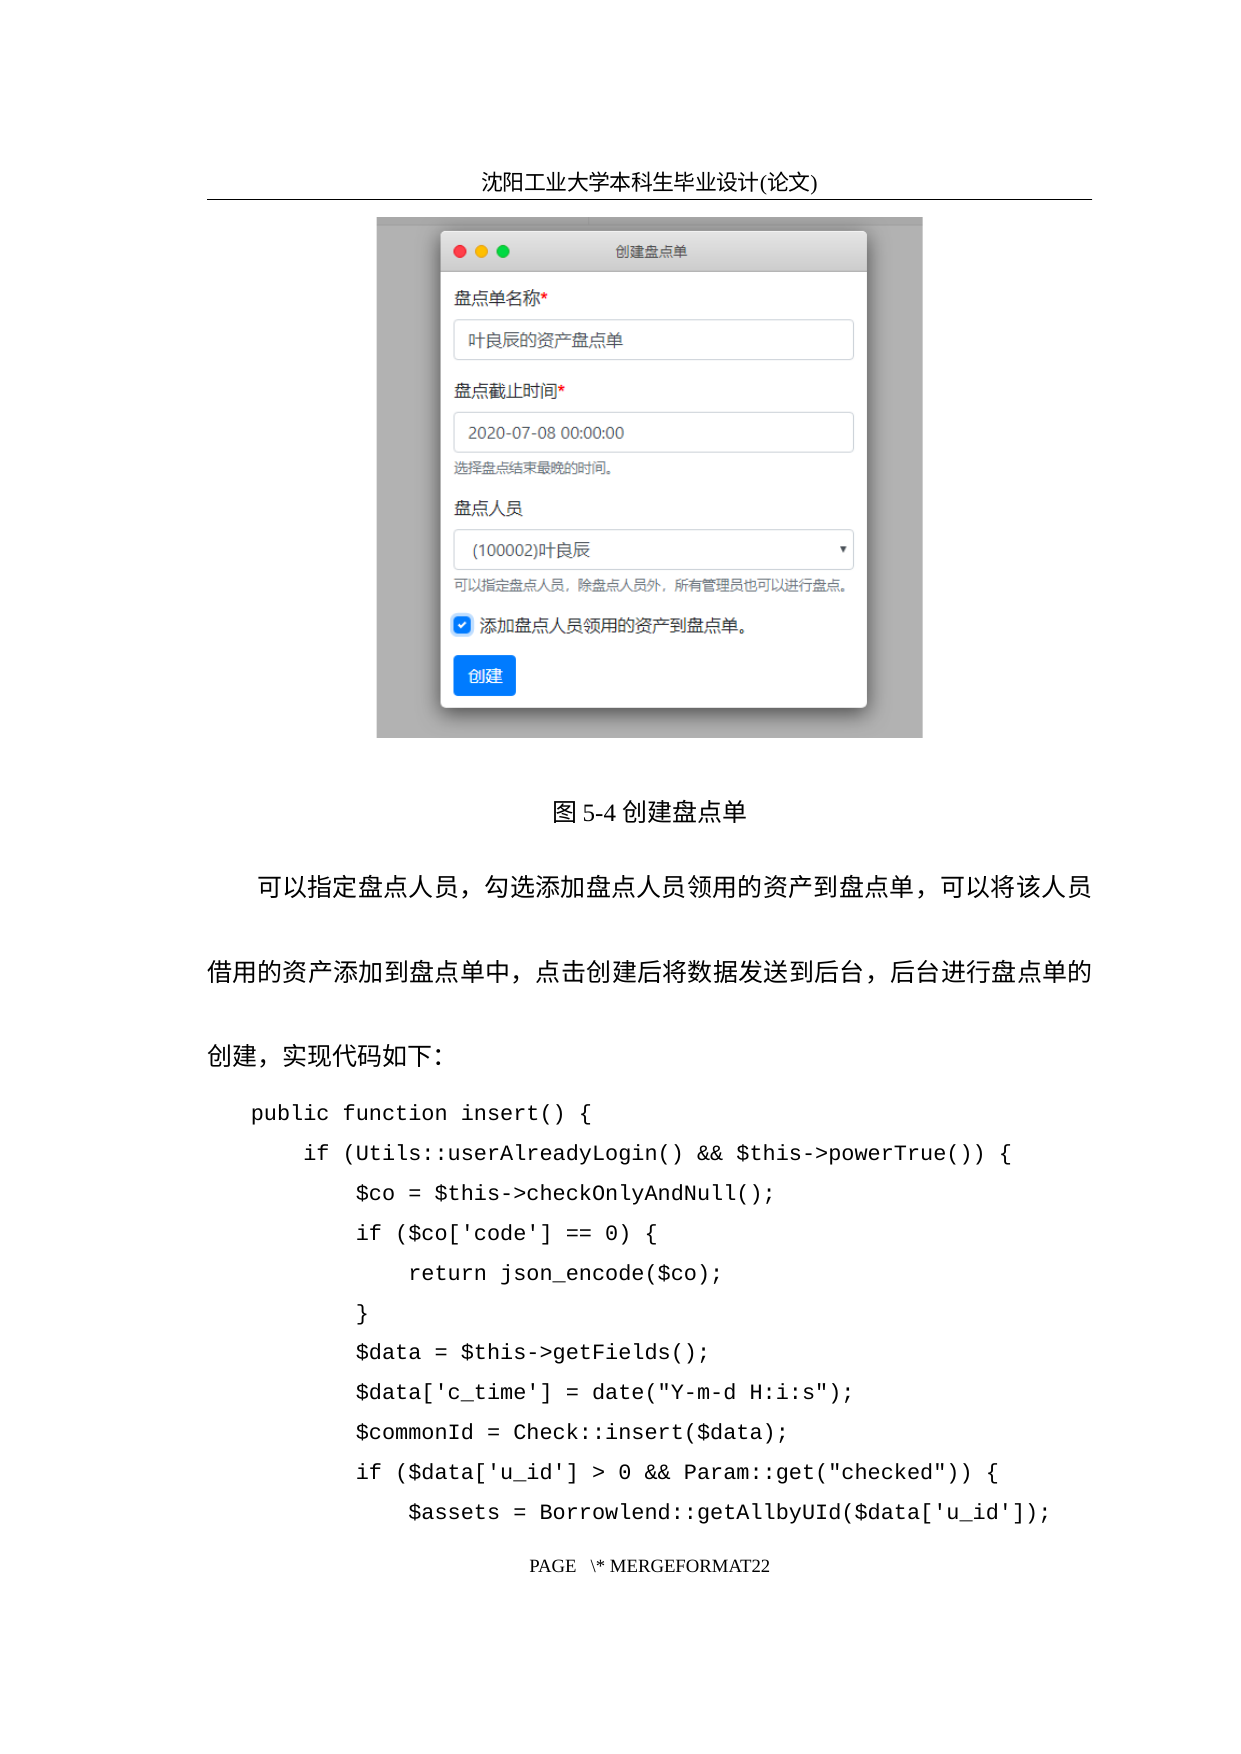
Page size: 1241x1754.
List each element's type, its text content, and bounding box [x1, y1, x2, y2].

text if ($data['u_id'] > 0 && Param::get("checked")) { [207, 1457, 1092, 1490]
picture [376, 217, 923, 738]
text $data['c_time'] = date("Y-m-d H:i:s"); [207, 1378, 1092, 1410]
text } [207, 1298, 1092, 1330]
text if ($co['code'] == 0) { [207, 1218, 1092, 1251]
text $co = $this->checkOnlyAndNull(); [207, 1178, 1092, 1211]
text 可以指定盘点人员，勾选添加盘点人员领用的资产到盘点单，可以将该人员借用的资产添加到盘点单中，点击创建后将数据发送到后台，后台进行盘点单的创建，实现代码如下： [207, 853, 1092, 1087]
text if (Utils::userAlreadyLogin() && $this->powerTrue()) { [207, 1138, 1092, 1171]
text 图5-4 创建盘点单 [207, 778, 1092, 843]
text return json_encode($co); [207, 1258, 1092, 1290]
text $data = $this->getFields(); [207, 1338, 1092, 1370]
text $commonId = Check::insert($data); [207, 1417, 1092, 1450]
text $assets = Borrowlend::getAllbyUId($data['u_id']); [207, 1497, 1092, 1530]
text public function insert() { [207, 1098, 1092, 1131]
